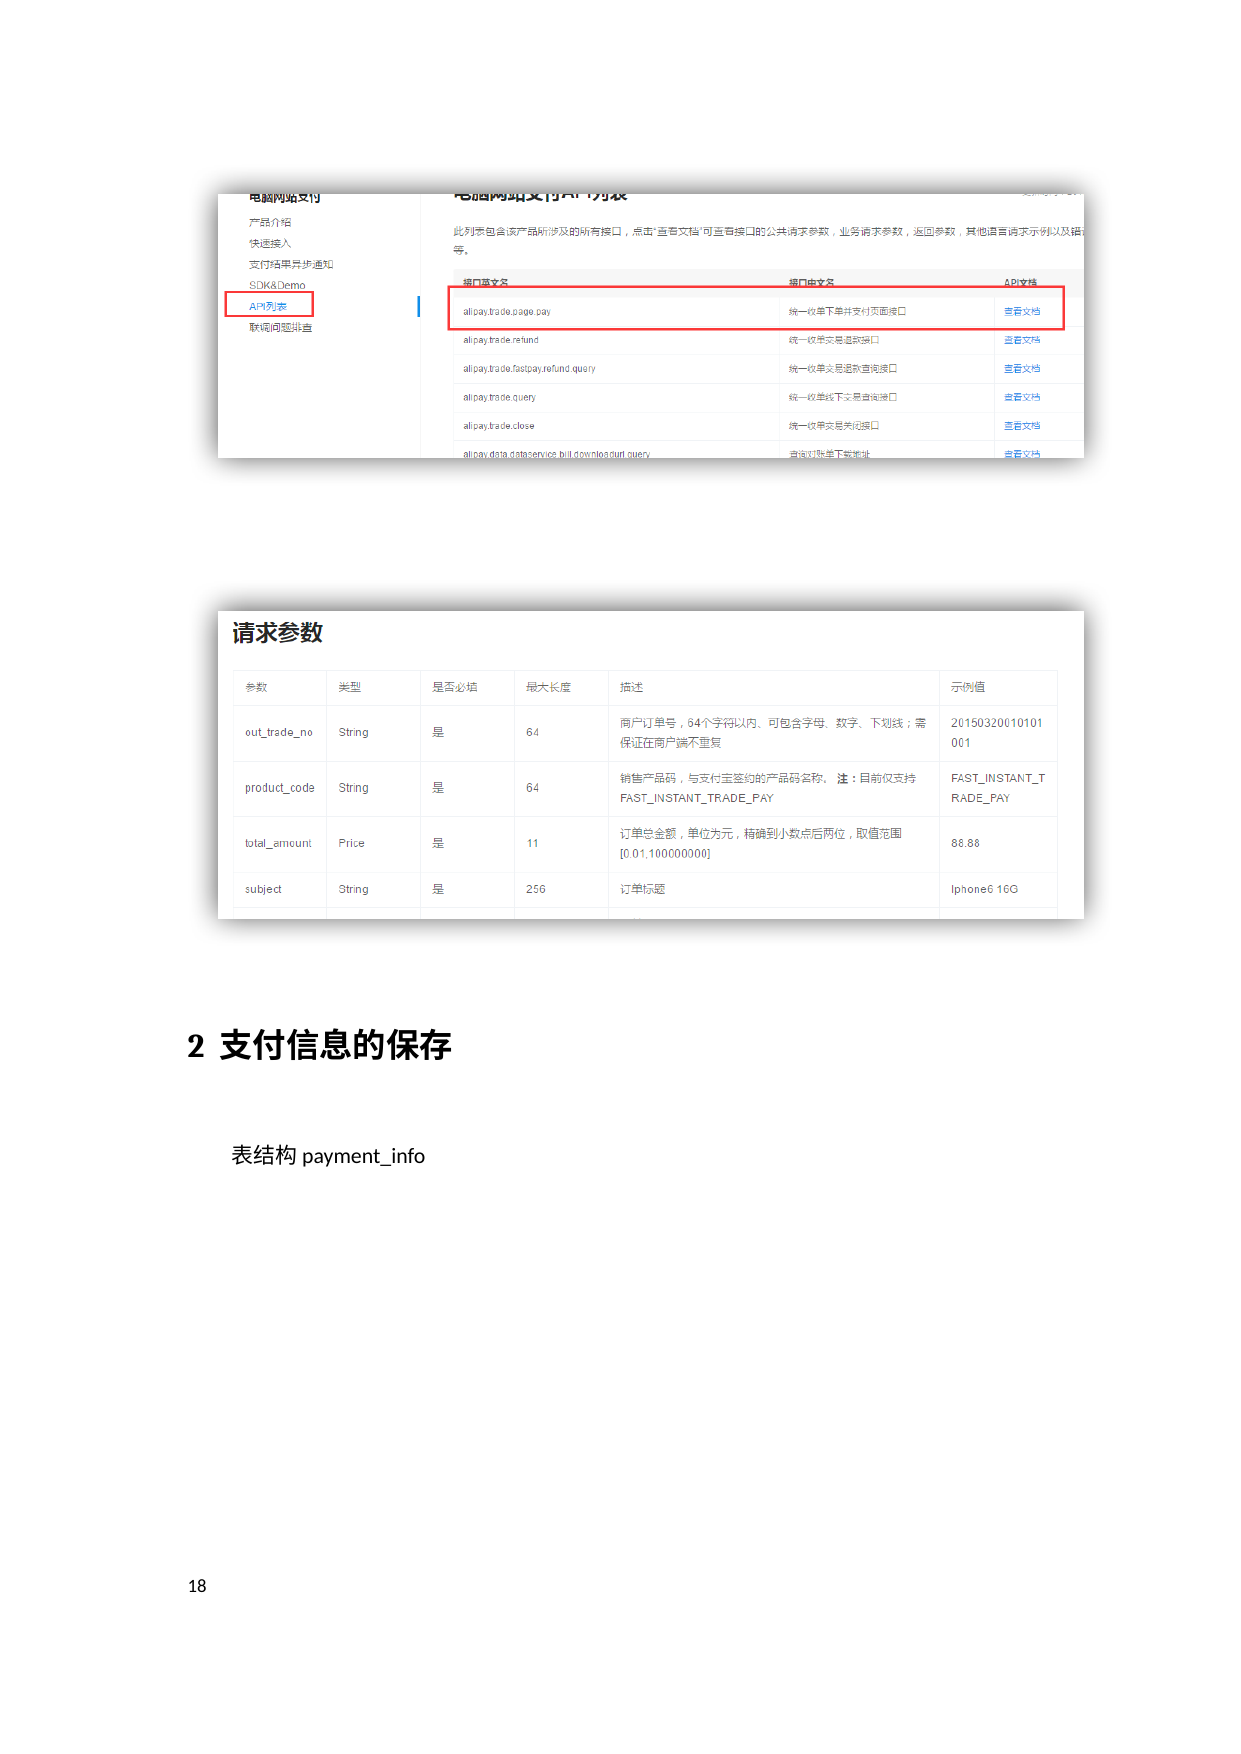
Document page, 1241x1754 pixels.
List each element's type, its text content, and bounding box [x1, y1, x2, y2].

text 表结构 payment_info [187, 1137, 1053, 1170]
subtitle 2 支付信息的保存 [187, 1010, 1053, 1075]
picture [218, 611, 1084, 919]
picture [218, 194, 1084, 458]
